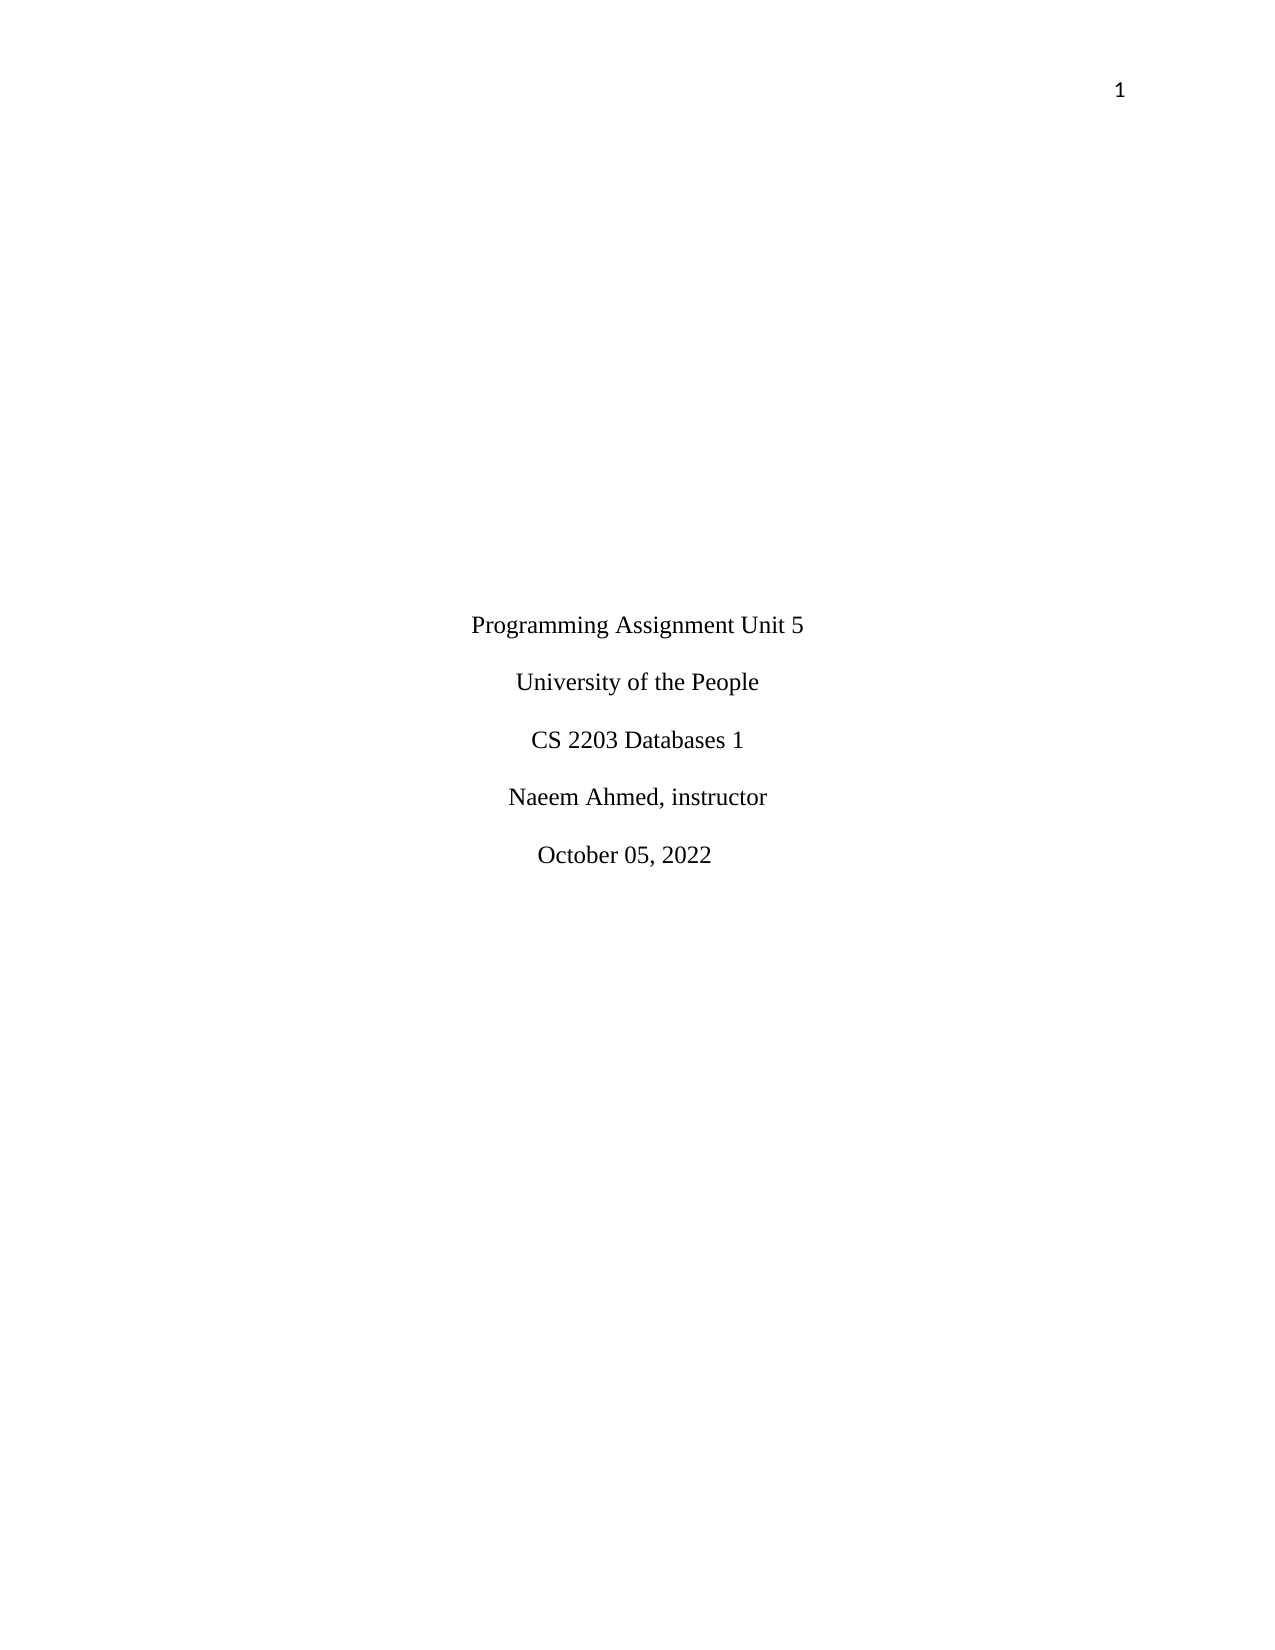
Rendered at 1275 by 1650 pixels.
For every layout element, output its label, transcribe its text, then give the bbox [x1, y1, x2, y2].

text Programming Assignment Unit 5 [150, 610, 1125, 639]
text CS 2203 Databases 1 [150, 725, 1125, 754]
text University of the People [150, 667, 1125, 696]
text October 05, 2022 [525, 840, 1125, 869]
text Naeem Ahmed, instructor [150, 782, 1125, 811]
